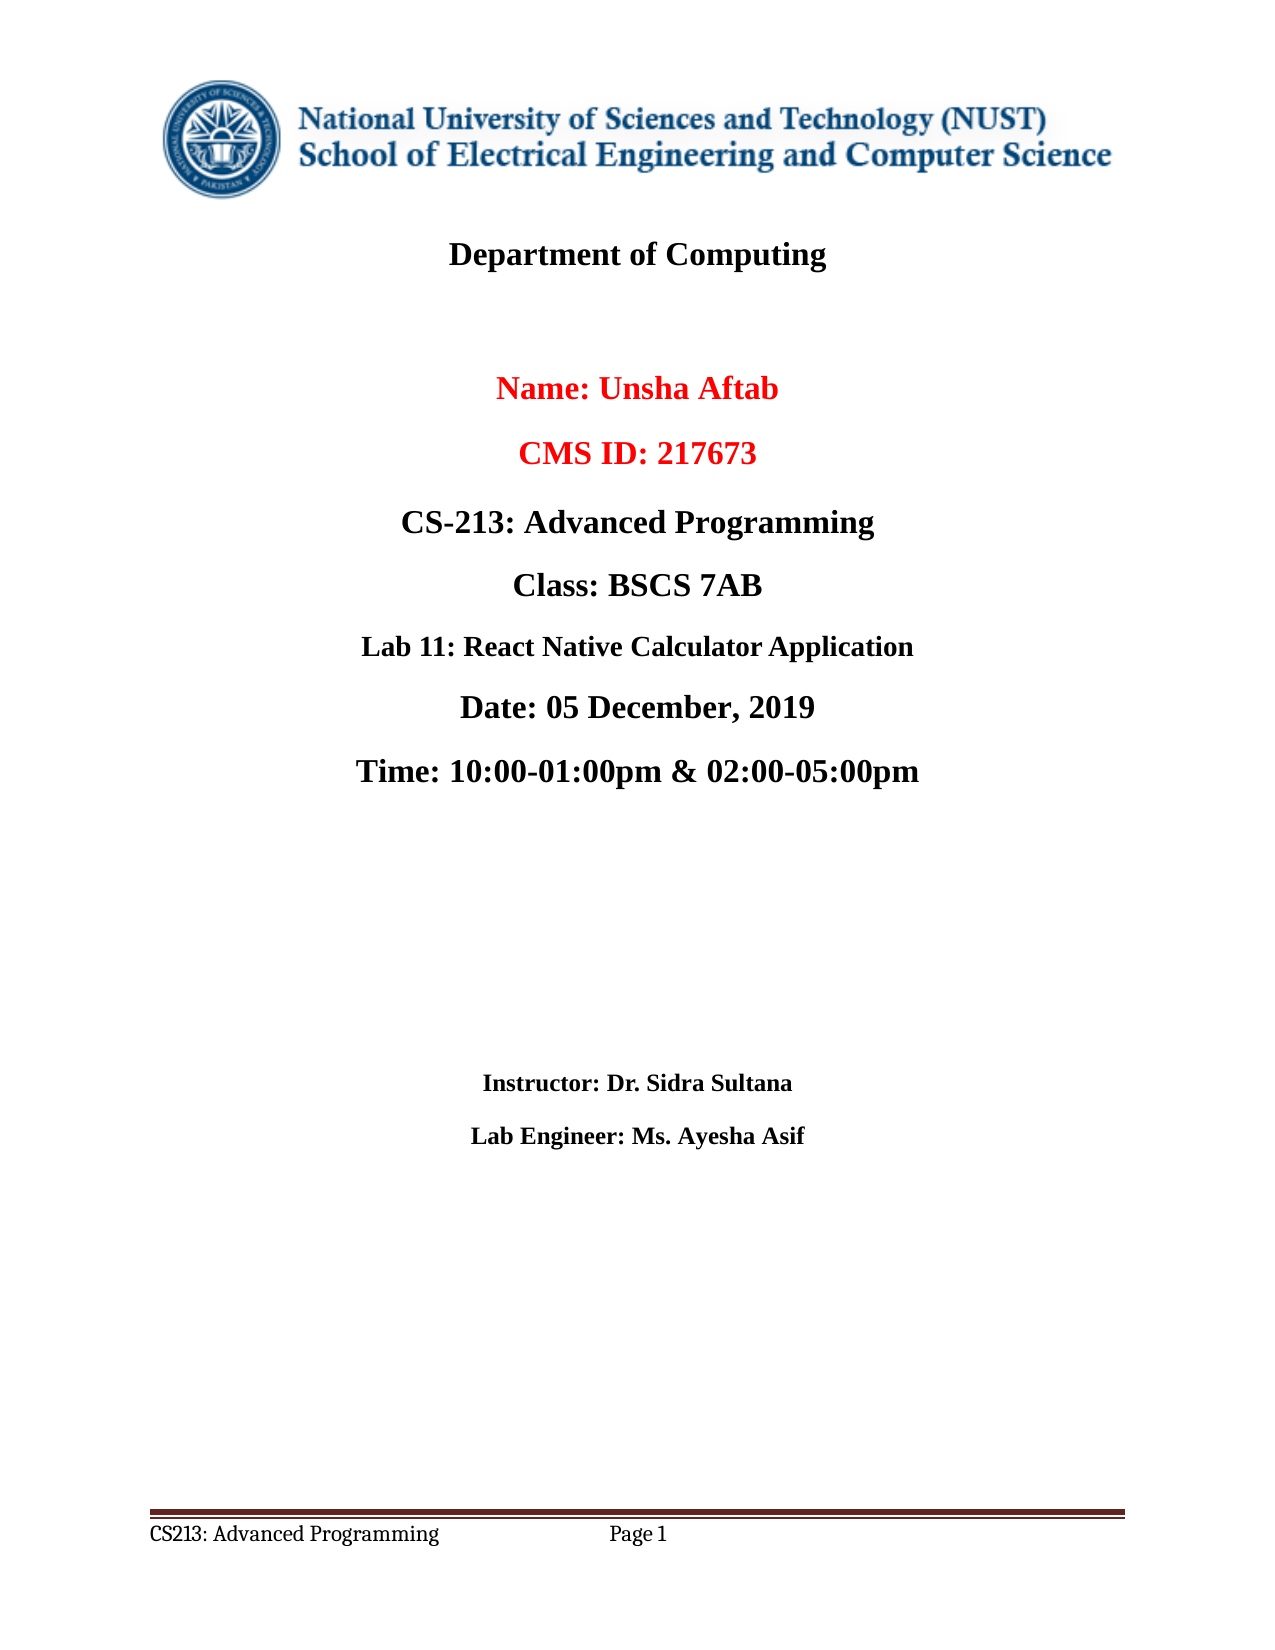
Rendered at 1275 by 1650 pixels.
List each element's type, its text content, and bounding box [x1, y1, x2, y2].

subtitle Lab 11: React Native Calculator Application [150, 629, 1125, 663]
text Time: 10:00-01:00pm & 02:00-05:00pm [150, 751, 1125, 789]
text Date: 05 December, 2019 [150, 688, 1125, 726]
text CMS ID: 217673 [150, 433, 1125, 472]
text Lab Engineer: Ms. Ayesha Asif [150, 1121, 1125, 1150]
subtitle Department of Computing [150, 234, 1125, 311]
subtitle Instructor: Dr. Sidra Sultana [150, 1068, 1125, 1096]
text Name: Unsha Aftab [150, 368, 1125, 407]
text CS-213: Advanced Programming [150, 502, 1125, 541]
picture [150, 75, 1125, 210]
text Class: BSCS 7AB [150, 566, 1125, 604]
